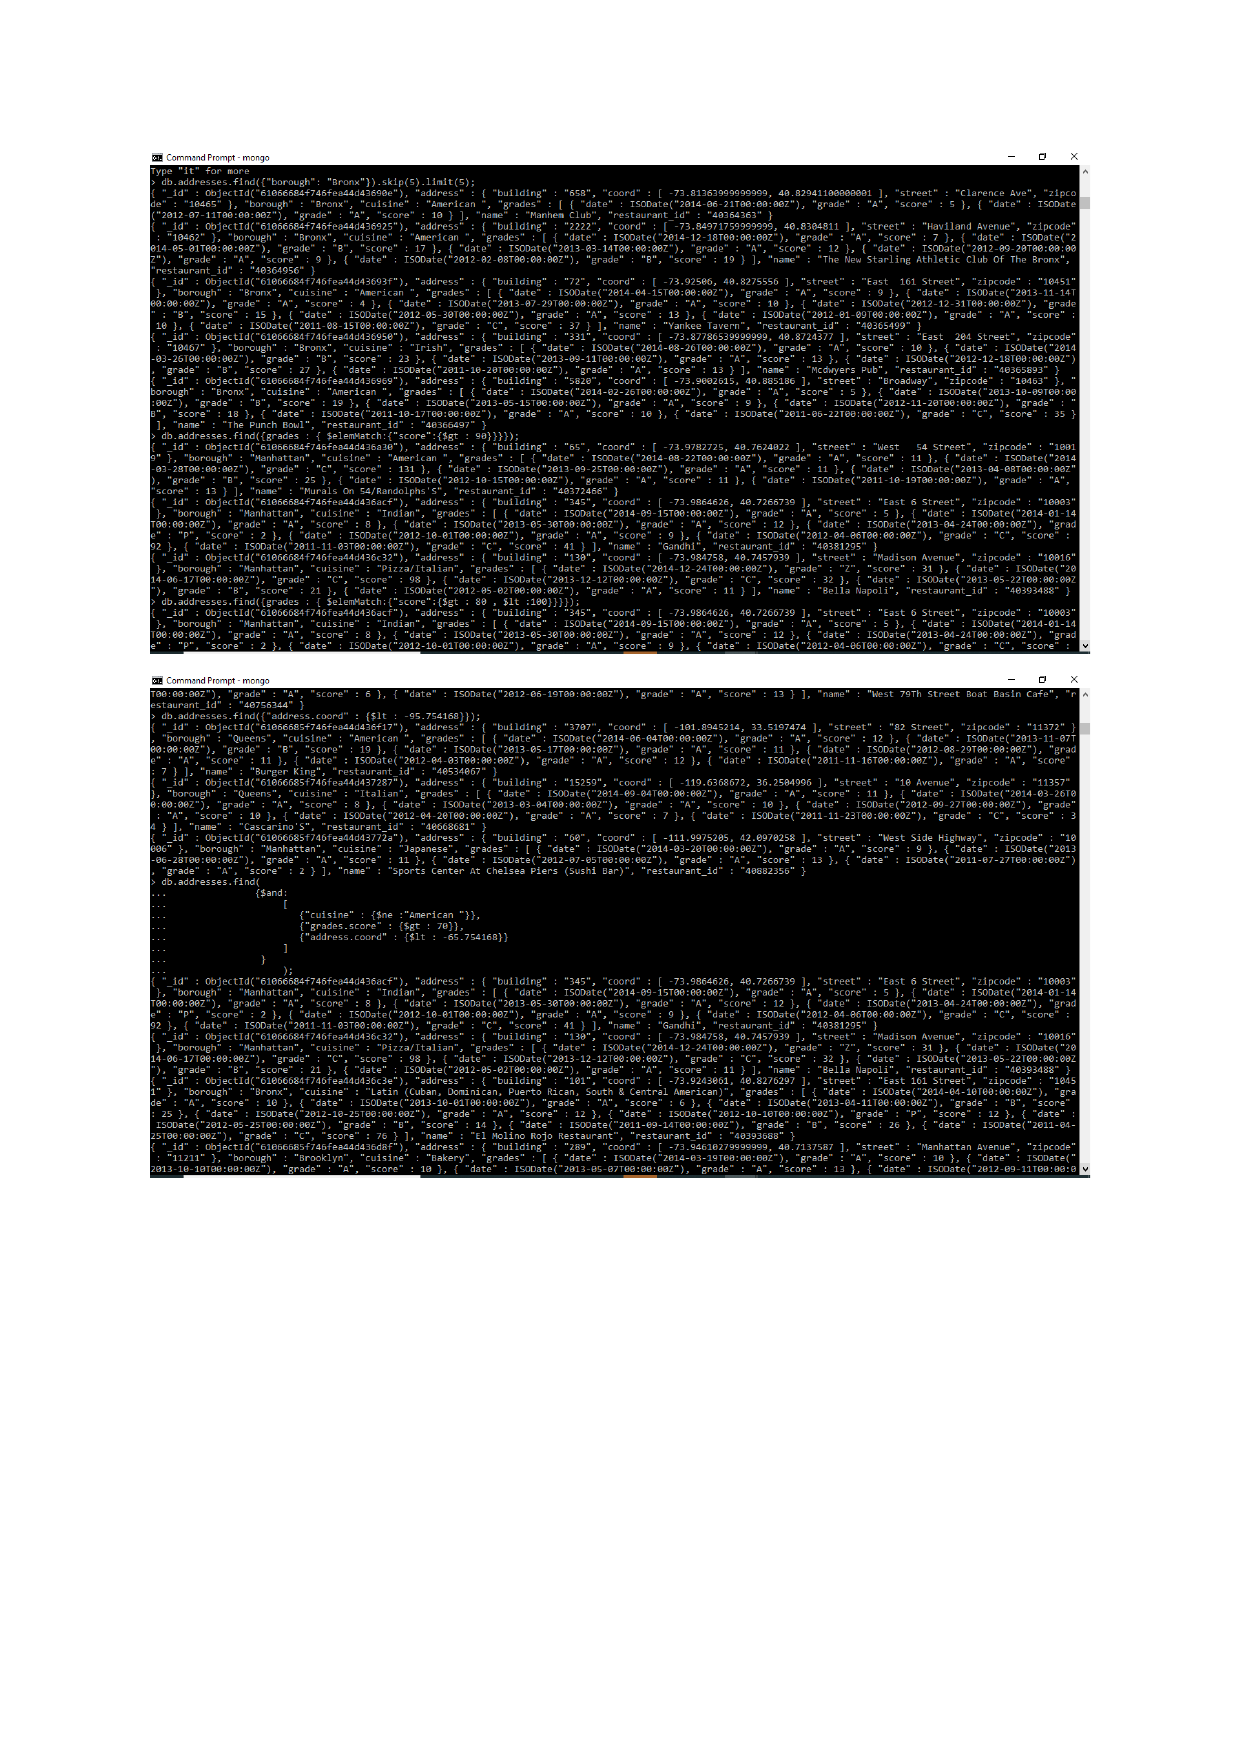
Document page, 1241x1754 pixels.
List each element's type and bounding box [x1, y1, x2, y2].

picture [150, 672, 1091, 1178]
picture [150, 150, 1091, 654]
